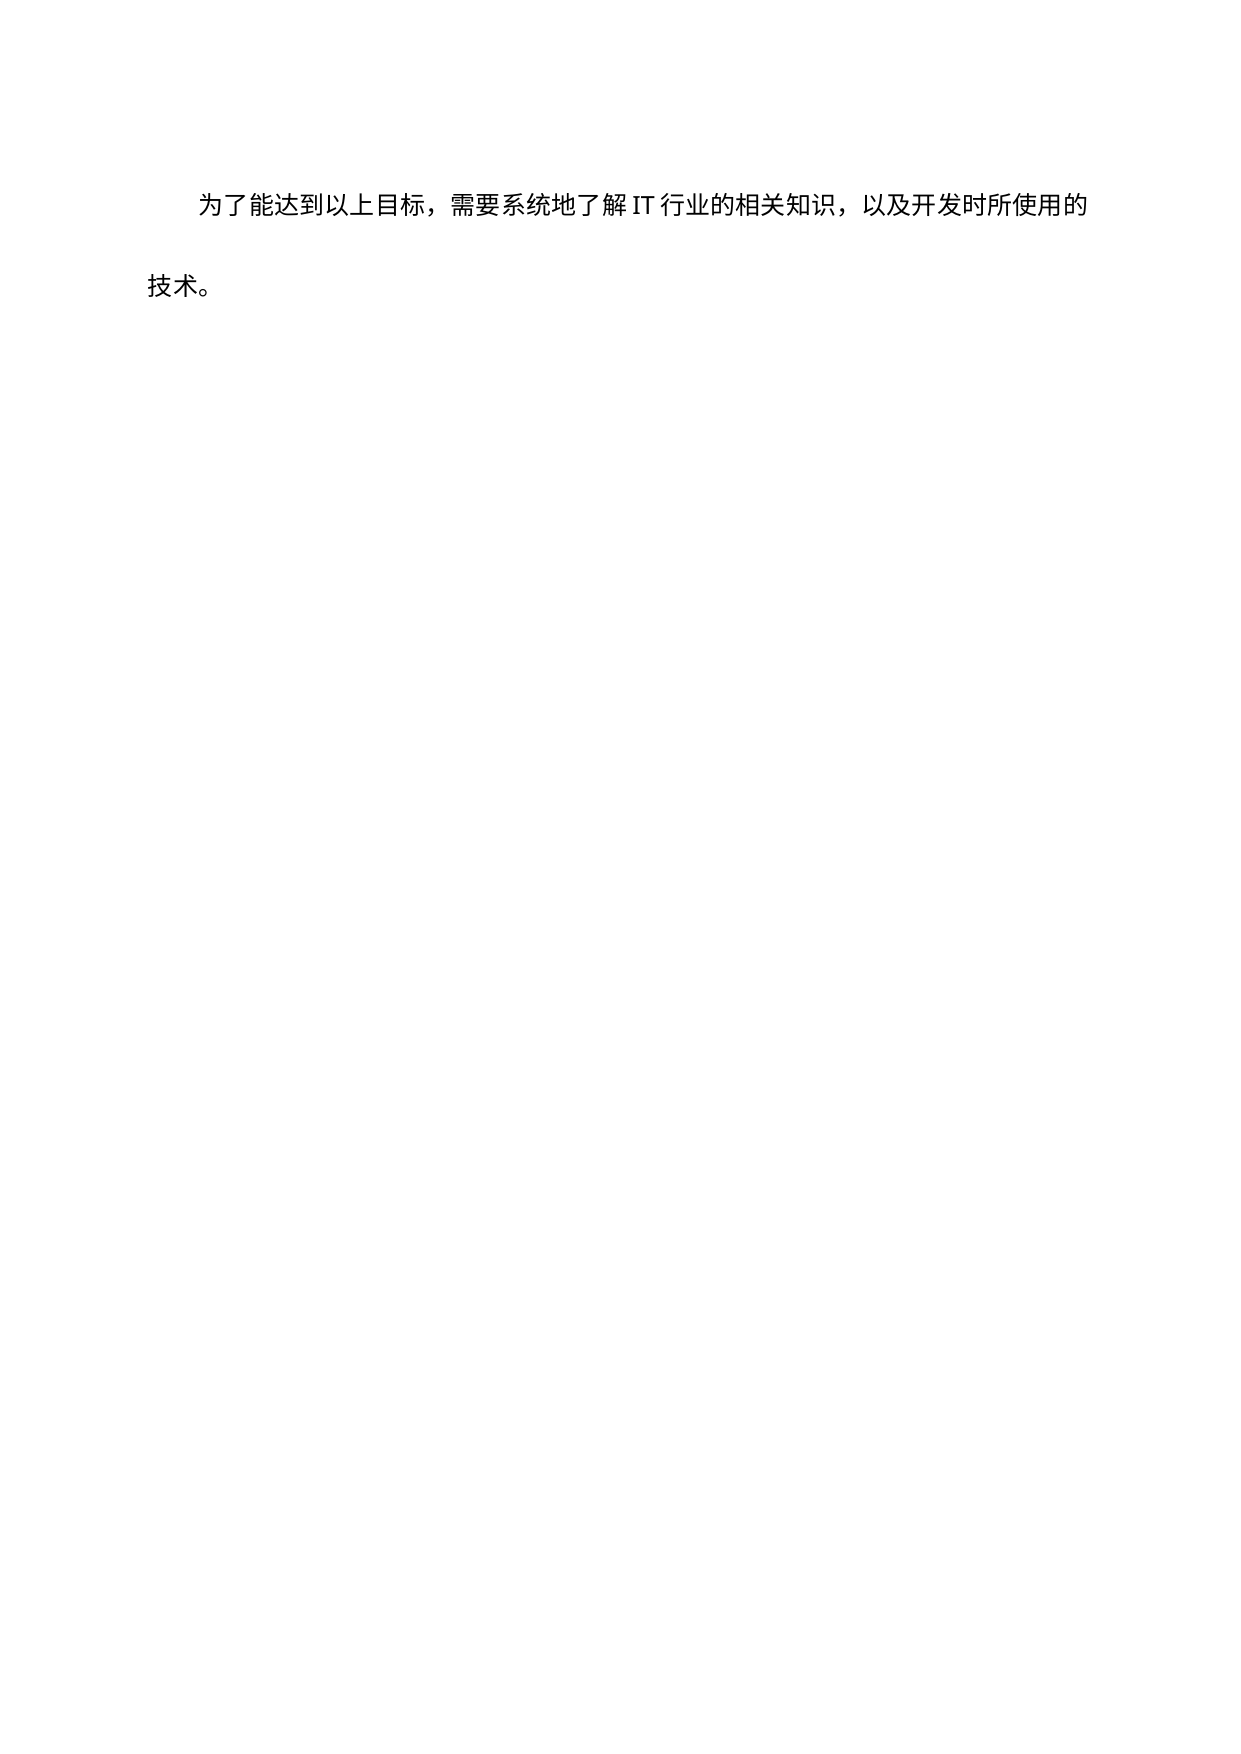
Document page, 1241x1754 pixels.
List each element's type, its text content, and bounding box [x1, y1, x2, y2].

text 为了能达到以上目标，需要系统地了解IT行业的相关知识，以及开发时所使用的技术。 [148, 171, 1092, 317]
